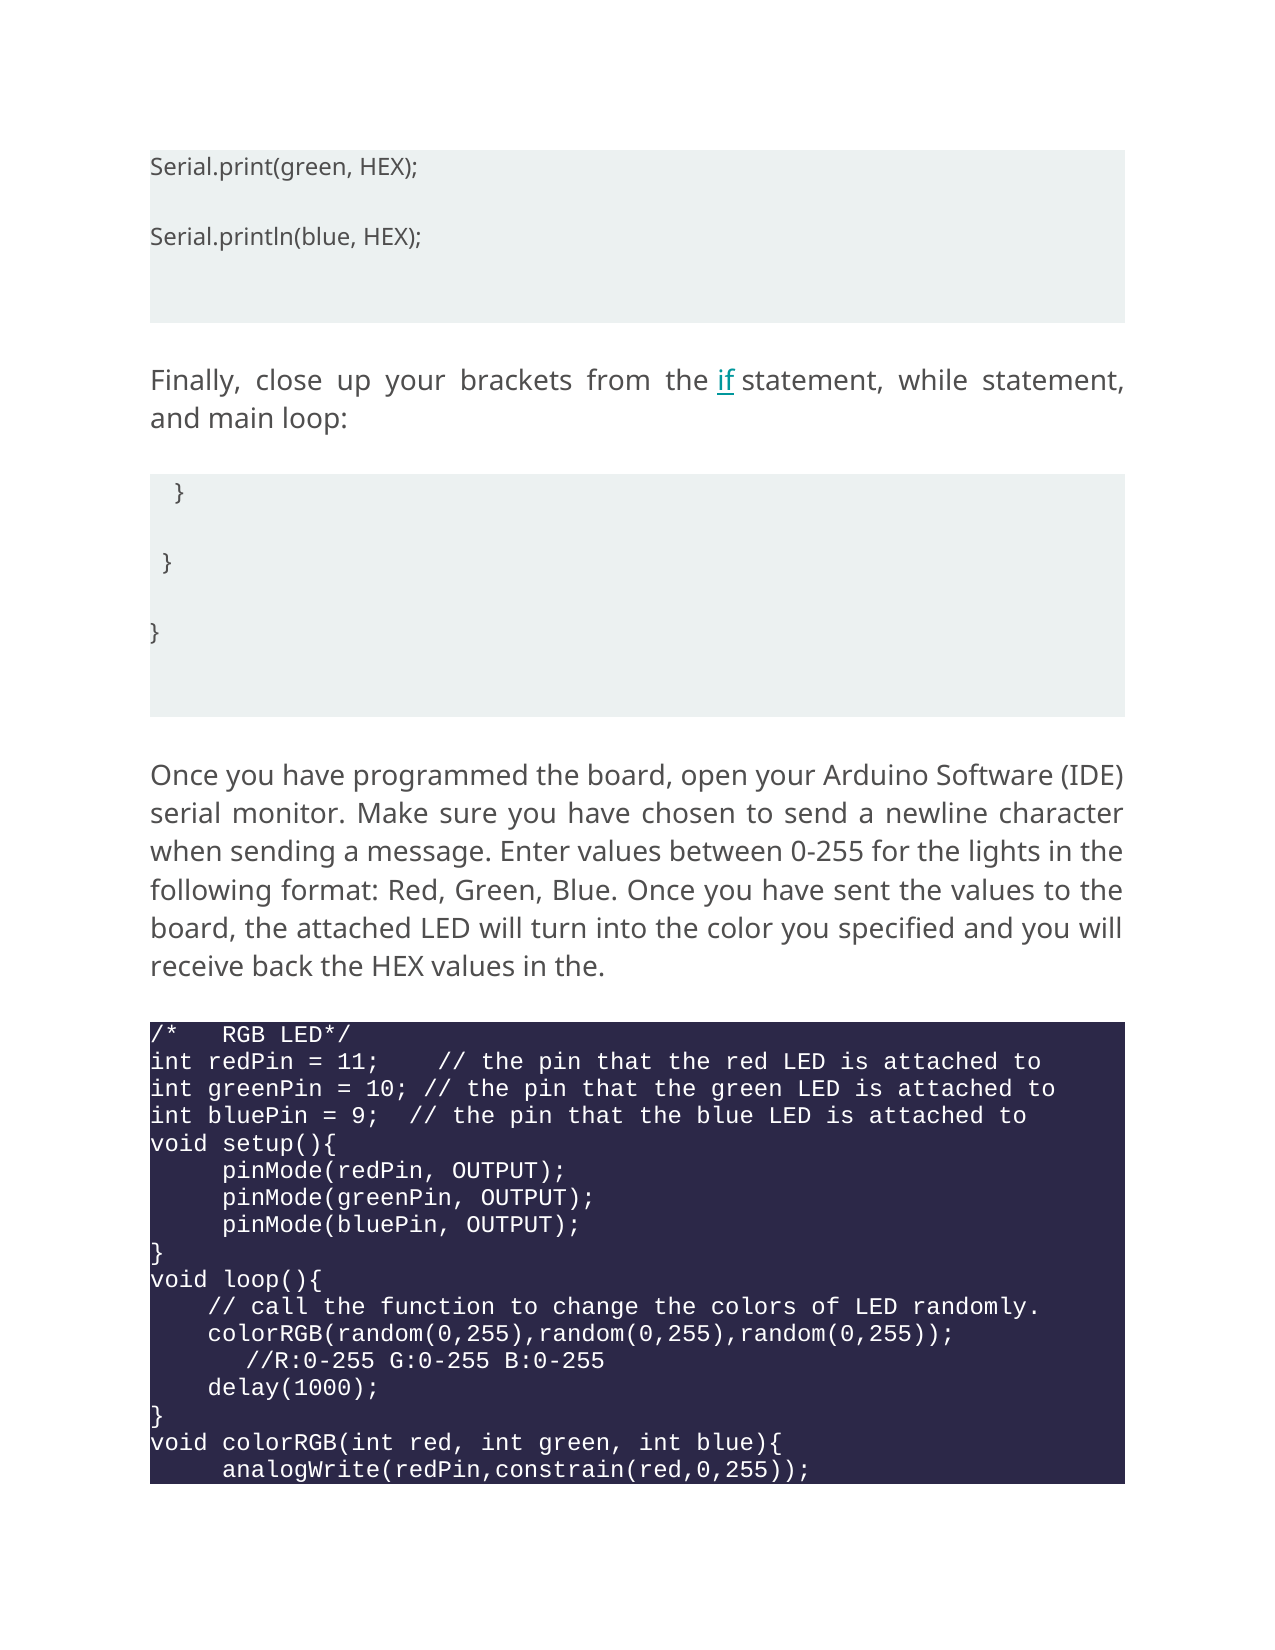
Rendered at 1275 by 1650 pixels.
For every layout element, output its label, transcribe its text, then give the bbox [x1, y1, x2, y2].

text } [150, 1403, 1125, 1430]
text // call the function to change the colors of LED randomly. [150, 1294, 1125, 1321]
text pinMode(greenPin, OUTPUT); [150, 1186, 1125, 1213]
text int bluePin = 9; // the pin that the blue LED is attached to [150, 1104, 1125, 1131]
text pinMode(redPin, OUTPUT); [150, 1158, 1125, 1186]
text Serial.println(blue, HEX); [150, 220, 1125, 253]
text delay(1000); [150, 1376, 1125, 1403]
text pinMode(bluePin, OUTPUT); [150, 1213, 1125, 1240]
text } [150, 474, 1125, 507]
text Serial.print(green, HEX); [150, 150, 1125, 183]
text void loop(){ [150, 1267, 1125, 1294]
text colorRGB(random(0,255),random(0,255),random(0,255)); [150, 1321, 1125, 1349]
text //R:0-255 G:0-255 B:0-255 [150, 1349, 1125, 1376]
text analogWrite(redPin,constrain(red,0,255)); [150, 1457, 1125, 1484]
text void colorRGB(int red, int green, int blue){ [150, 1430, 1125, 1457]
text } [150, 1240, 1125, 1267]
text } [150, 544, 1125, 577]
text /* RGB LED*/ [150, 1022, 1125, 1049]
text Once you have programmed the board, open your Arduino Software (IDE) serial monitor. Make sure you have chosen to send a newline character when sending a message. Enter values between 0-255 for the lights in the following format: Red, Green, Blue. Once you have sent the values to the board, the attached LED will turn into the color you specified and you will receive back the HEX values in the. [150, 755, 1125, 985]
text Finally, close up your brackets from the if statement, while statement, and main loop: [150, 360, 1125, 437]
text int greenPin = 10; // the pin that the green LED is attached to [150, 1077, 1125, 1104]
text } [150, 615, 1125, 647]
text int redPin = 11; // the pin that the red LED is attached to [150, 1049, 1125, 1077]
text void setup(){ [150, 1131, 1125, 1158]
